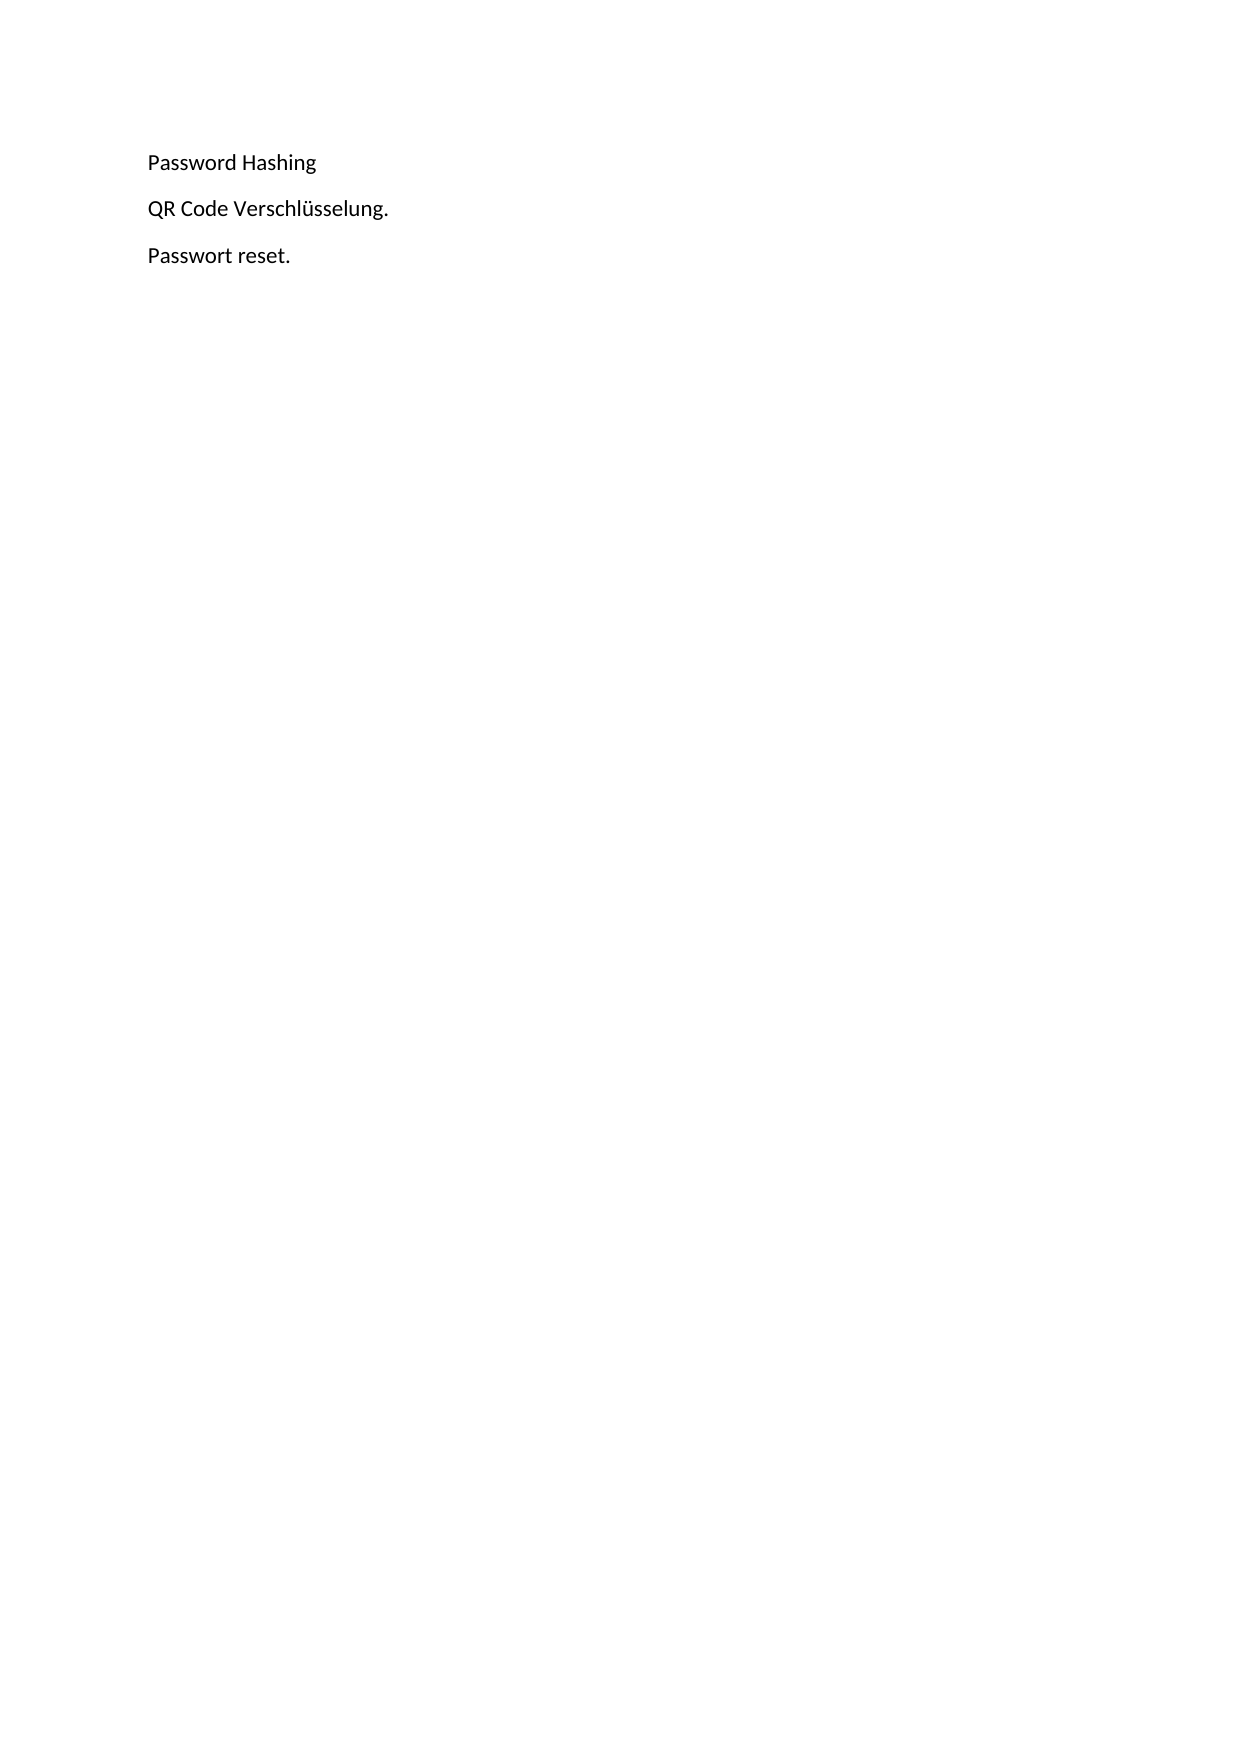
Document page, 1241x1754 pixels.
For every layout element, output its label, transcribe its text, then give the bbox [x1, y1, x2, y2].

text QR Code Verschlüsselung. [148, 194, 1093, 222]
text Passwort reset. [148, 241, 1093, 269]
text Password Hashing [148, 148, 1093, 176]
